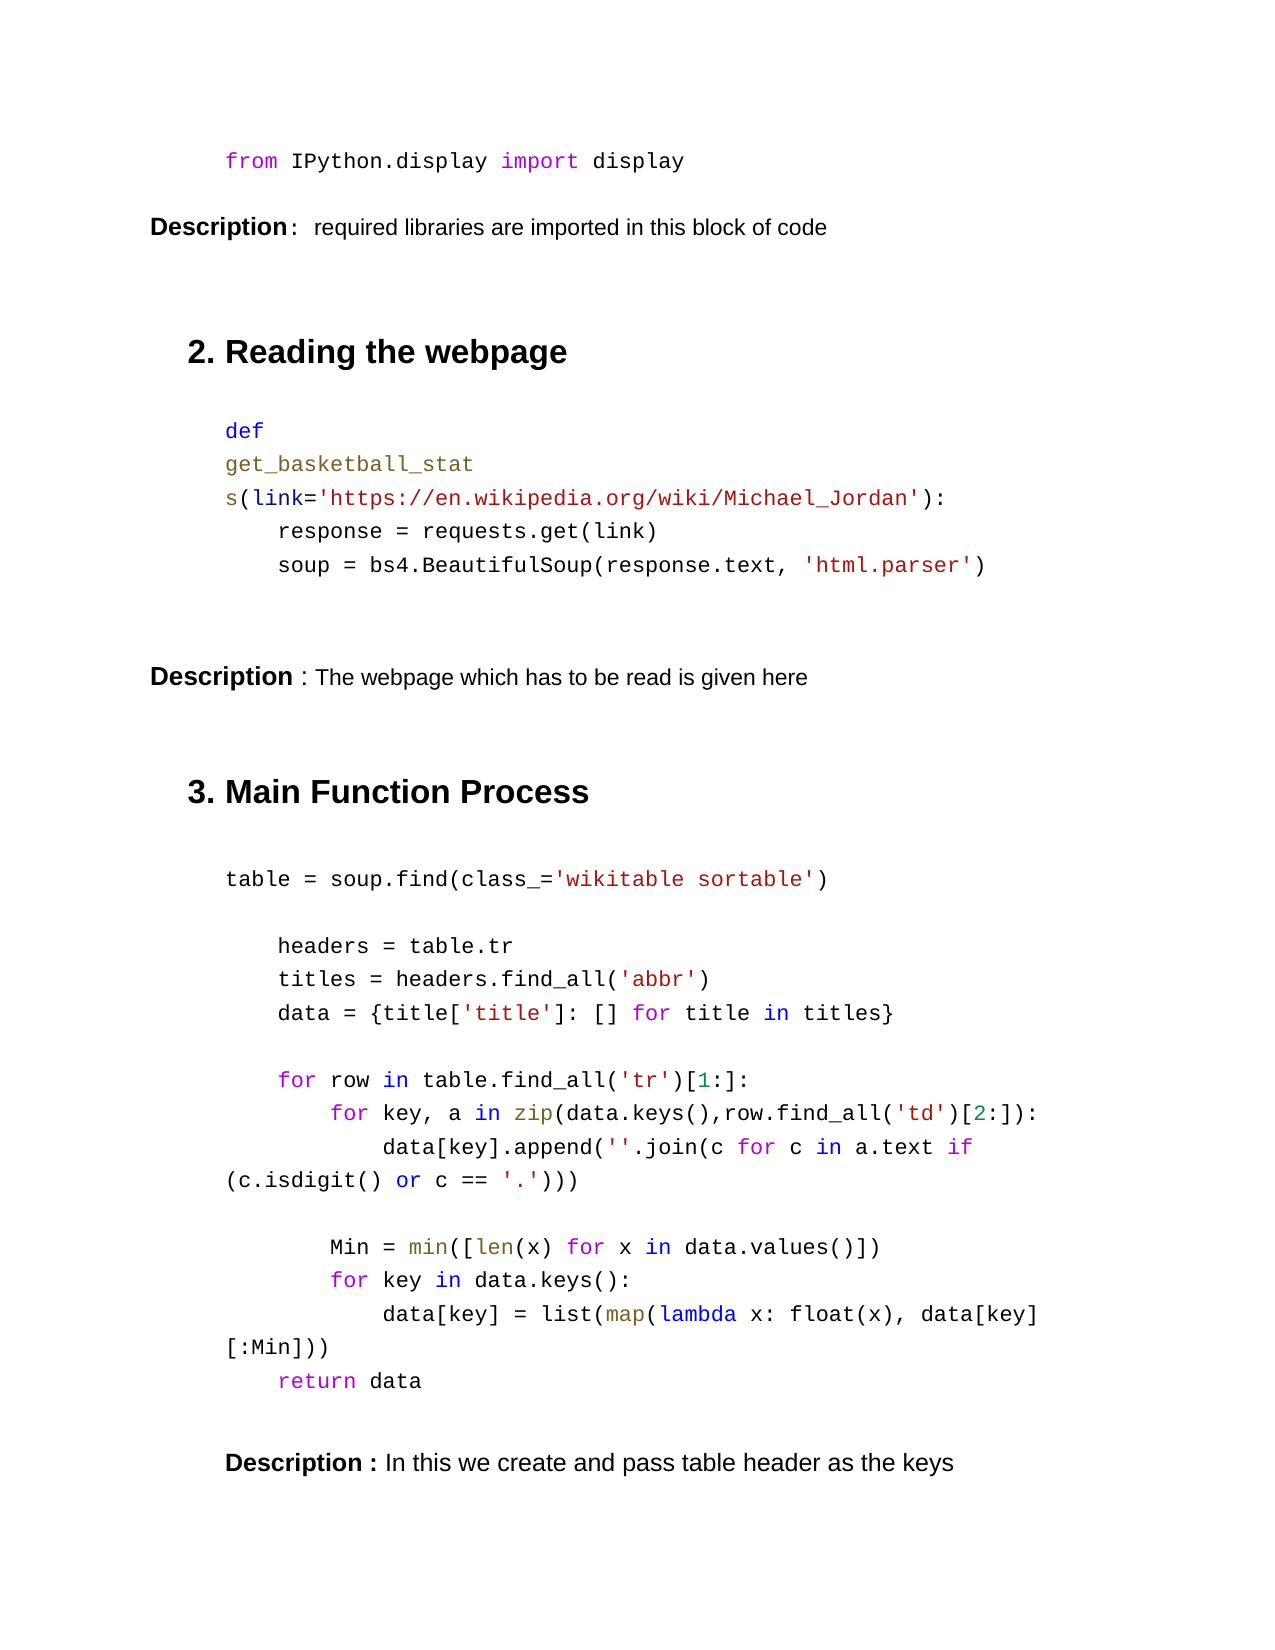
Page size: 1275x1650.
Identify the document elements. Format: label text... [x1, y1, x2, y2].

text from IPython.display import display [225, 150, 1125, 175]
text data = {title['title']: [] for title in titles} [225, 1002, 1125, 1027]
text Description : In this we create and pass table header as the keys [225, 1447, 1125, 1476]
text for key, a in zip(data.keys(),row.find_all('td')[2:]): [225, 1102, 1125, 1127]
text for row in table.find_all('tr')[1:]: [225, 1069, 1125, 1094]
text table = soup.find(class_='wikitable sortable') [225, 868, 1125, 893]
text for key in data.keys(): [225, 1269, 1125, 1294]
text headers = table.tr [225, 935, 1125, 960]
text soup = bs4.BeautifulSoup(response.text, 'html.parser') [225, 554, 1125, 578]
text response = requests.get(link) [225, 520, 1125, 545]
text Min = min([len(x) for x in data.values()]) [225, 1236, 1125, 1261]
text data[key].append(''.join(c for c in a.text if (c.isdigit() or c == '.'))) [225, 1136, 1125, 1194]
list Reading the webpage [187, 332, 1125, 370]
text titles = headers.find_all('abbr') [225, 969, 1125, 993]
text Description: required libraries are imported in this block of code [150, 212, 1125, 242]
text Description : The webpage which has to be read is given here [150, 661, 1125, 691]
text return data [225, 1370, 1125, 1395]
text def get_basketball_stats(link='https://en.wikipedia.org/wiki/Michael_Jordan'): [225, 420, 1125, 512]
list Main Function Process [187, 772, 1125, 811]
text data[key] = list(map(lambda x: float(x), data[key][:Min])) [225, 1303, 1125, 1361]
